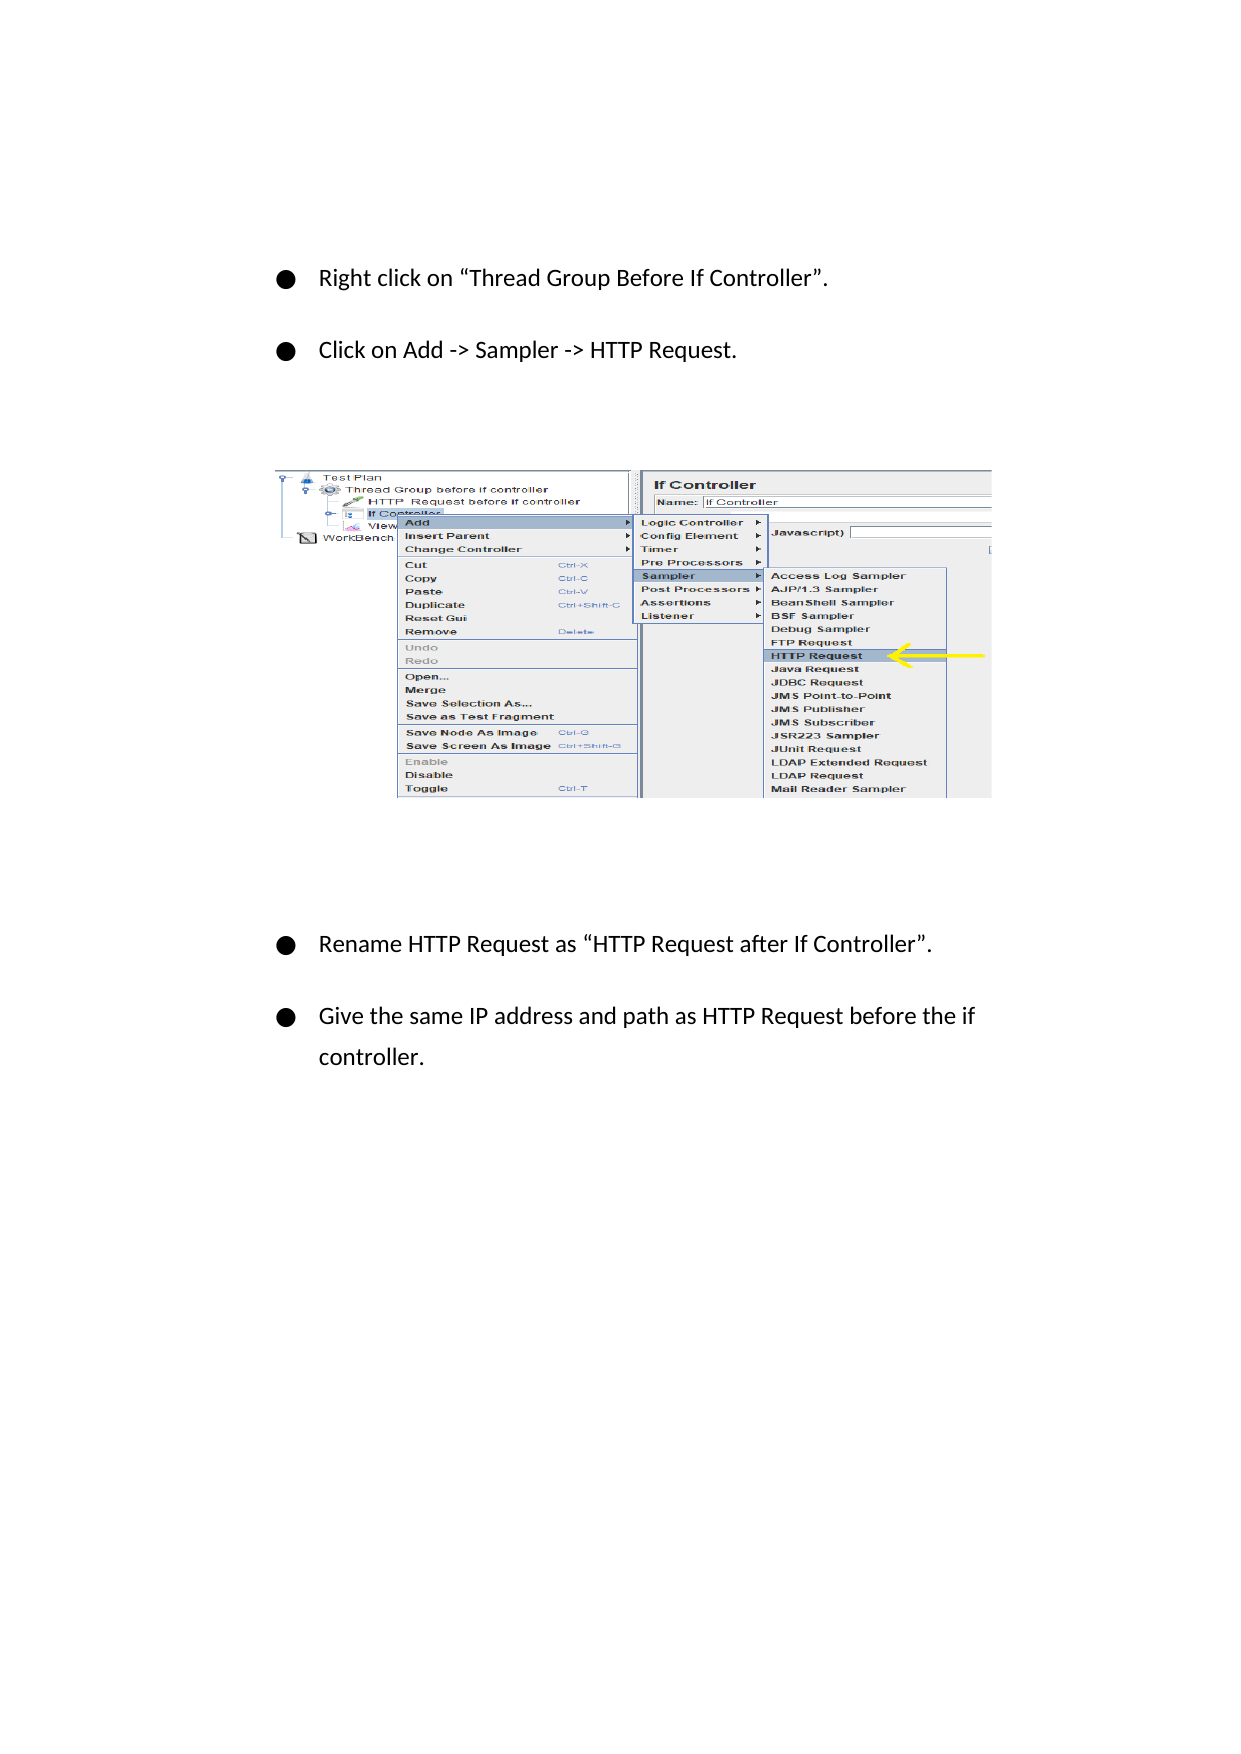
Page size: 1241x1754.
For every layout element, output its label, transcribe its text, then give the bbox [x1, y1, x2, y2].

picture [275, 470, 992, 798]
list Give the same IP address and path as HTTP Request before the if controller. [275, 988, 1053, 1072]
list Click on Add -> Sampler -> HTTP Request. [275, 321, 1053, 372]
list Rename HTTP Request as “HTTP Request after If Controller”. [275, 916, 1053, 967]
list Right click on “Thread Group Before If Controller”. [275, 249, 1053, 300]
